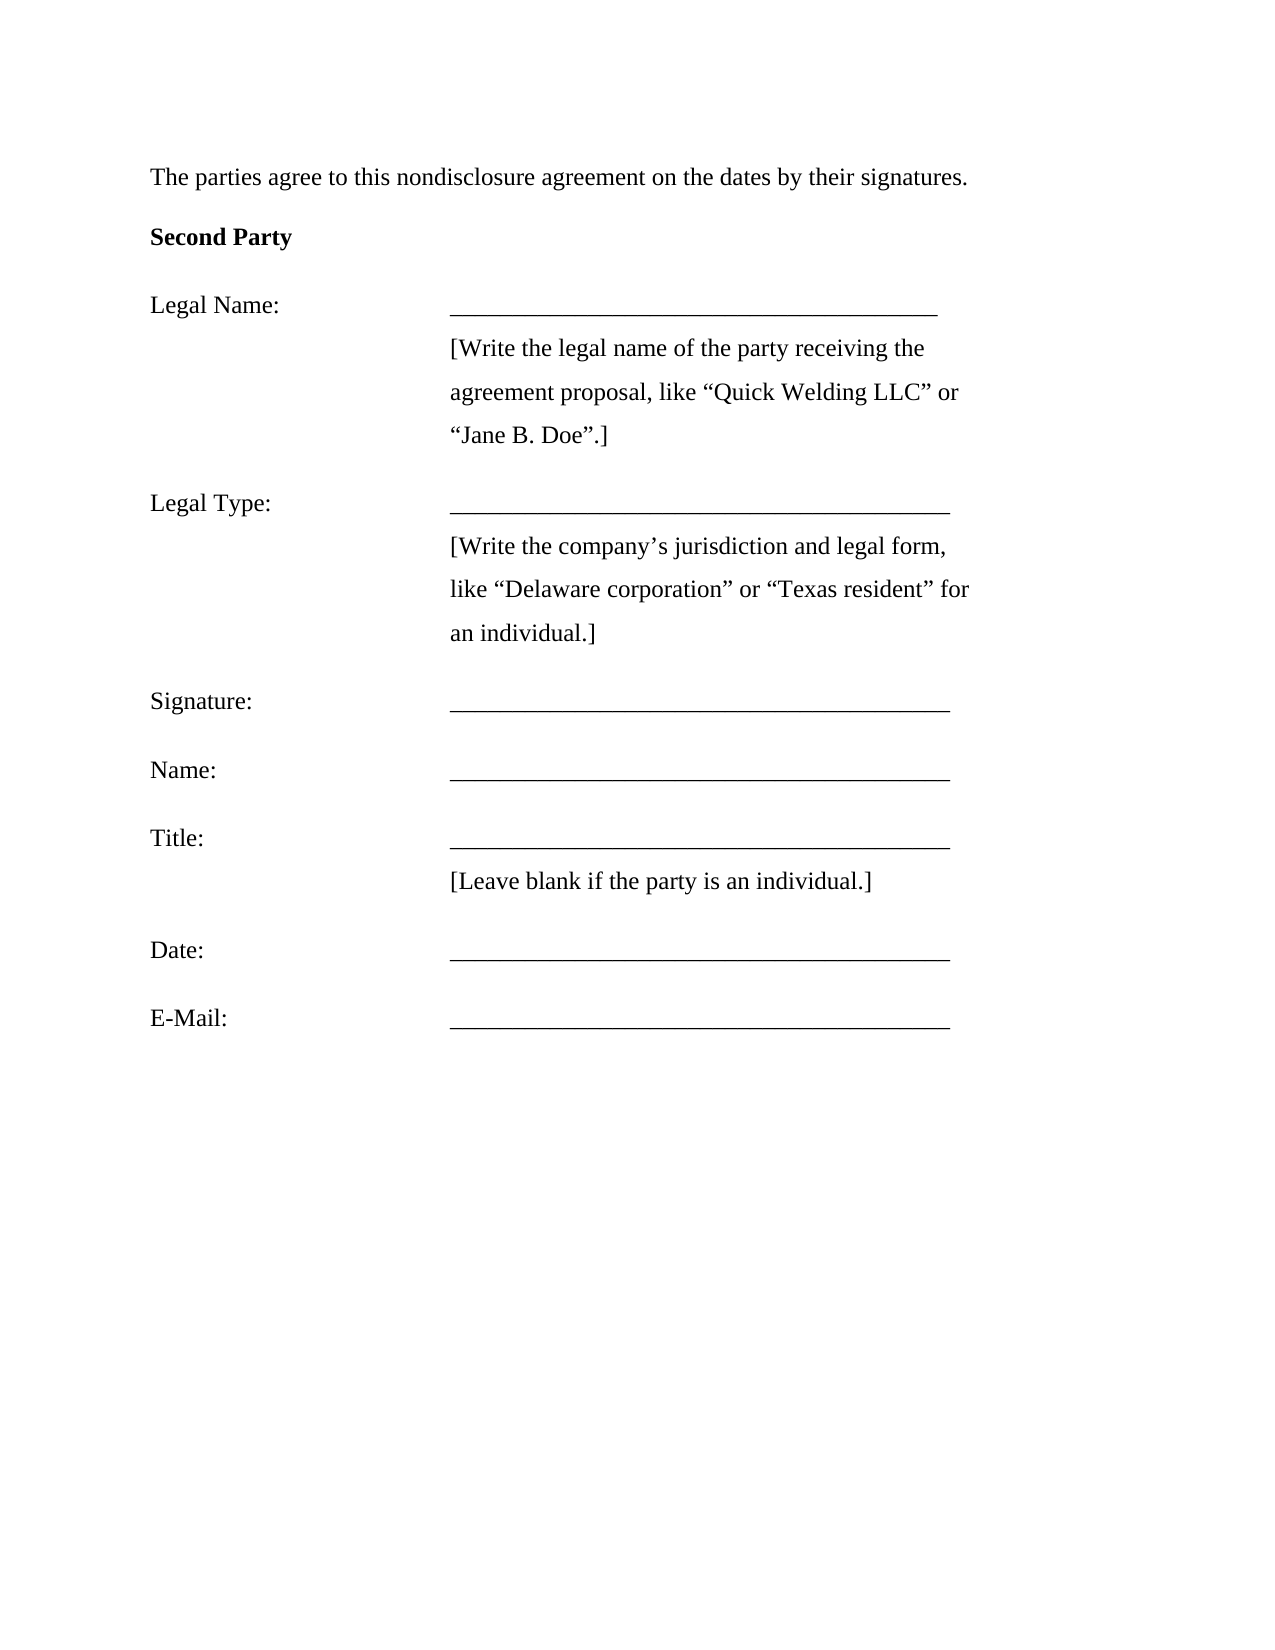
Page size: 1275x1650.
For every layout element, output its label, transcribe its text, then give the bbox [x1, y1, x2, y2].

text Second Party [150, 222, 975, 251]
text Name: ________________________________________ [150, 755, 975, 783]
text E-Mail: ________________________________________ [150, 1003, 975, 1032]
text Legal Type: ________________________________________ [Write the company’s jurisdiction and legal form, like “Delaware corporation” or “Texas resident” for an individual.] [150, 488, 975, 646]
text Signature: ________________________________________ [150, 686, 975, 715]
text Title: ________________________________________ [Leave blank if the party is an individual.] [150, 823, 975, 895]
text The parties agree to this nondisclosure agreement on the dates by their signatures. [150, 162, 1125, 191]
text Legal Name: _______________________________________ [Write the legal name of the party receiving the agreement proposal, like “Quick Welding LLC” or “Jane B. Doe”.] [150, 290, 975, 448]
text Date: ________________________________________ [150, 935, 975, 964]
